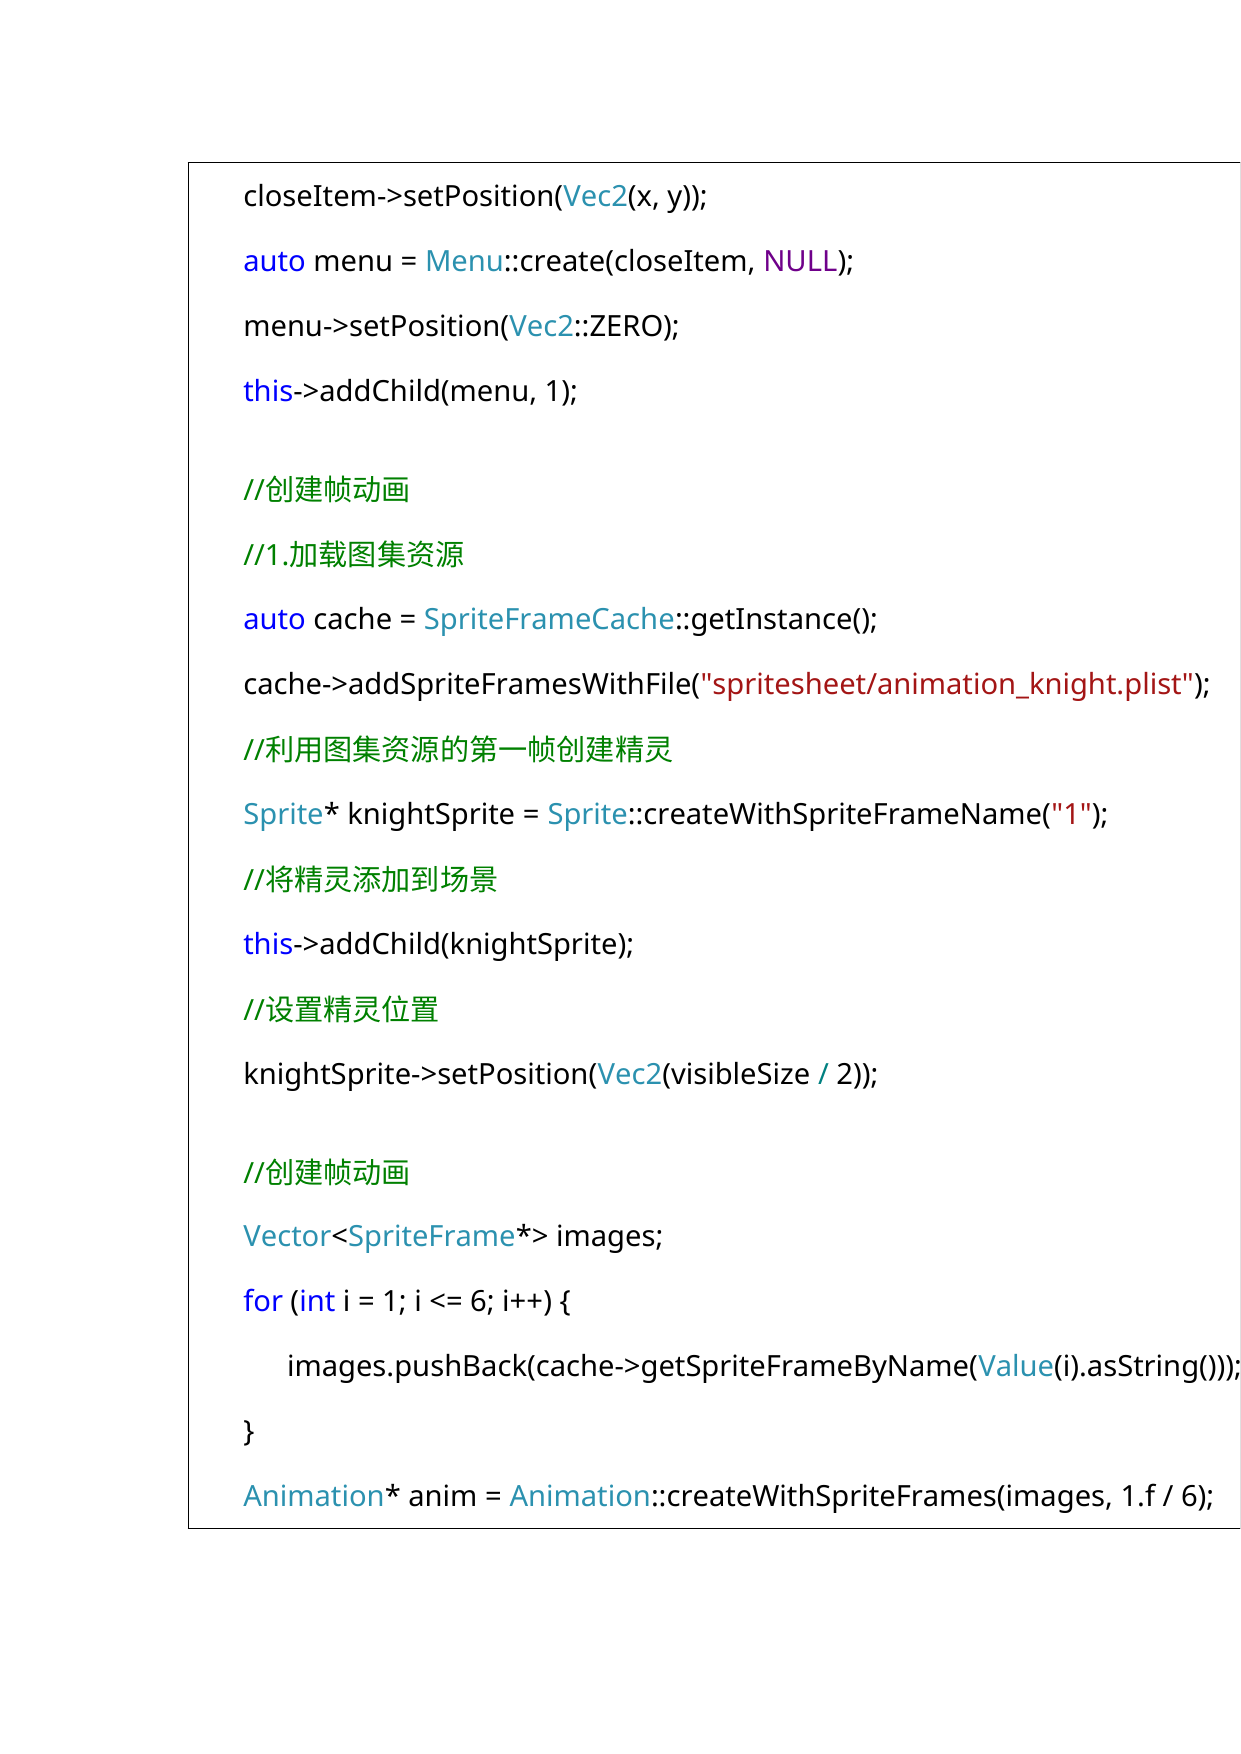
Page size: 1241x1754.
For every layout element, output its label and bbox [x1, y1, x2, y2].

table_header [189, 163, 1240, 1528]
